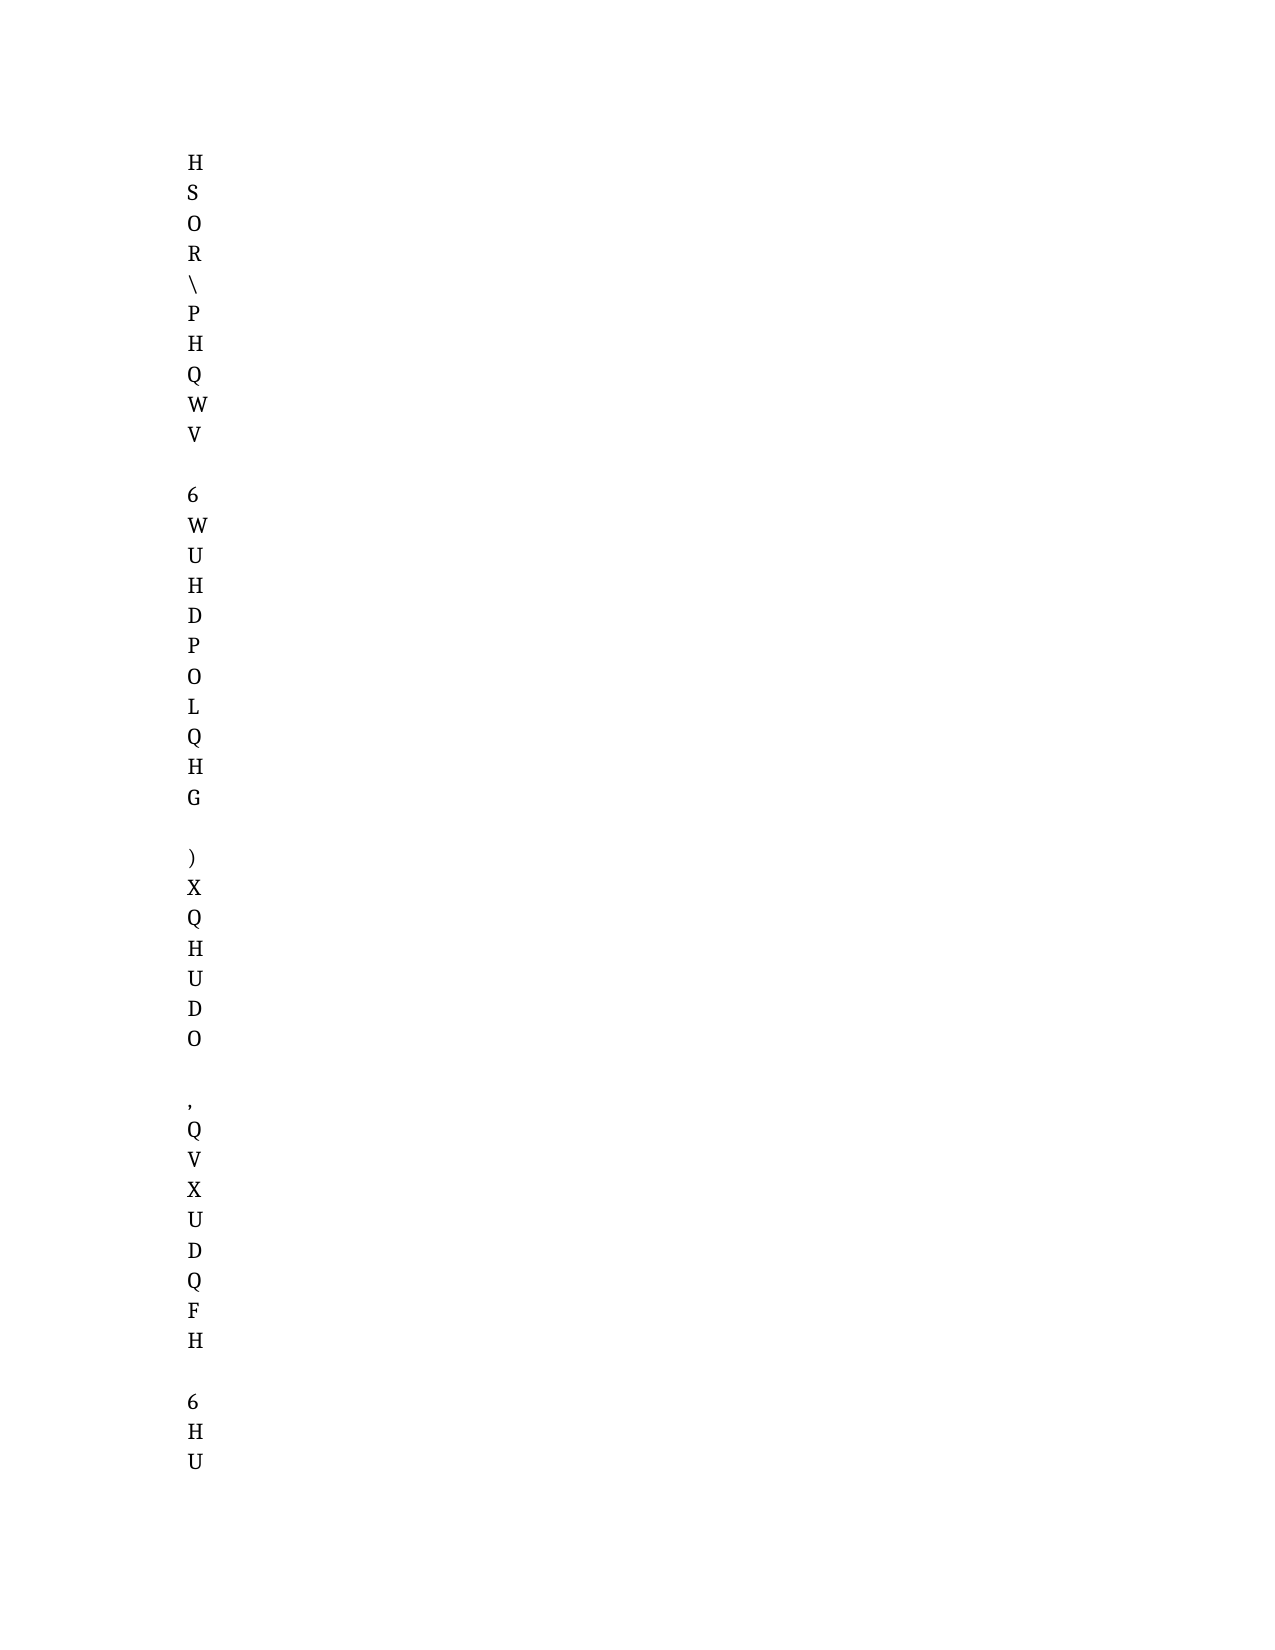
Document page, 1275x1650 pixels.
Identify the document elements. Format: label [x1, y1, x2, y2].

text [187, 150, 1087, 1475]
